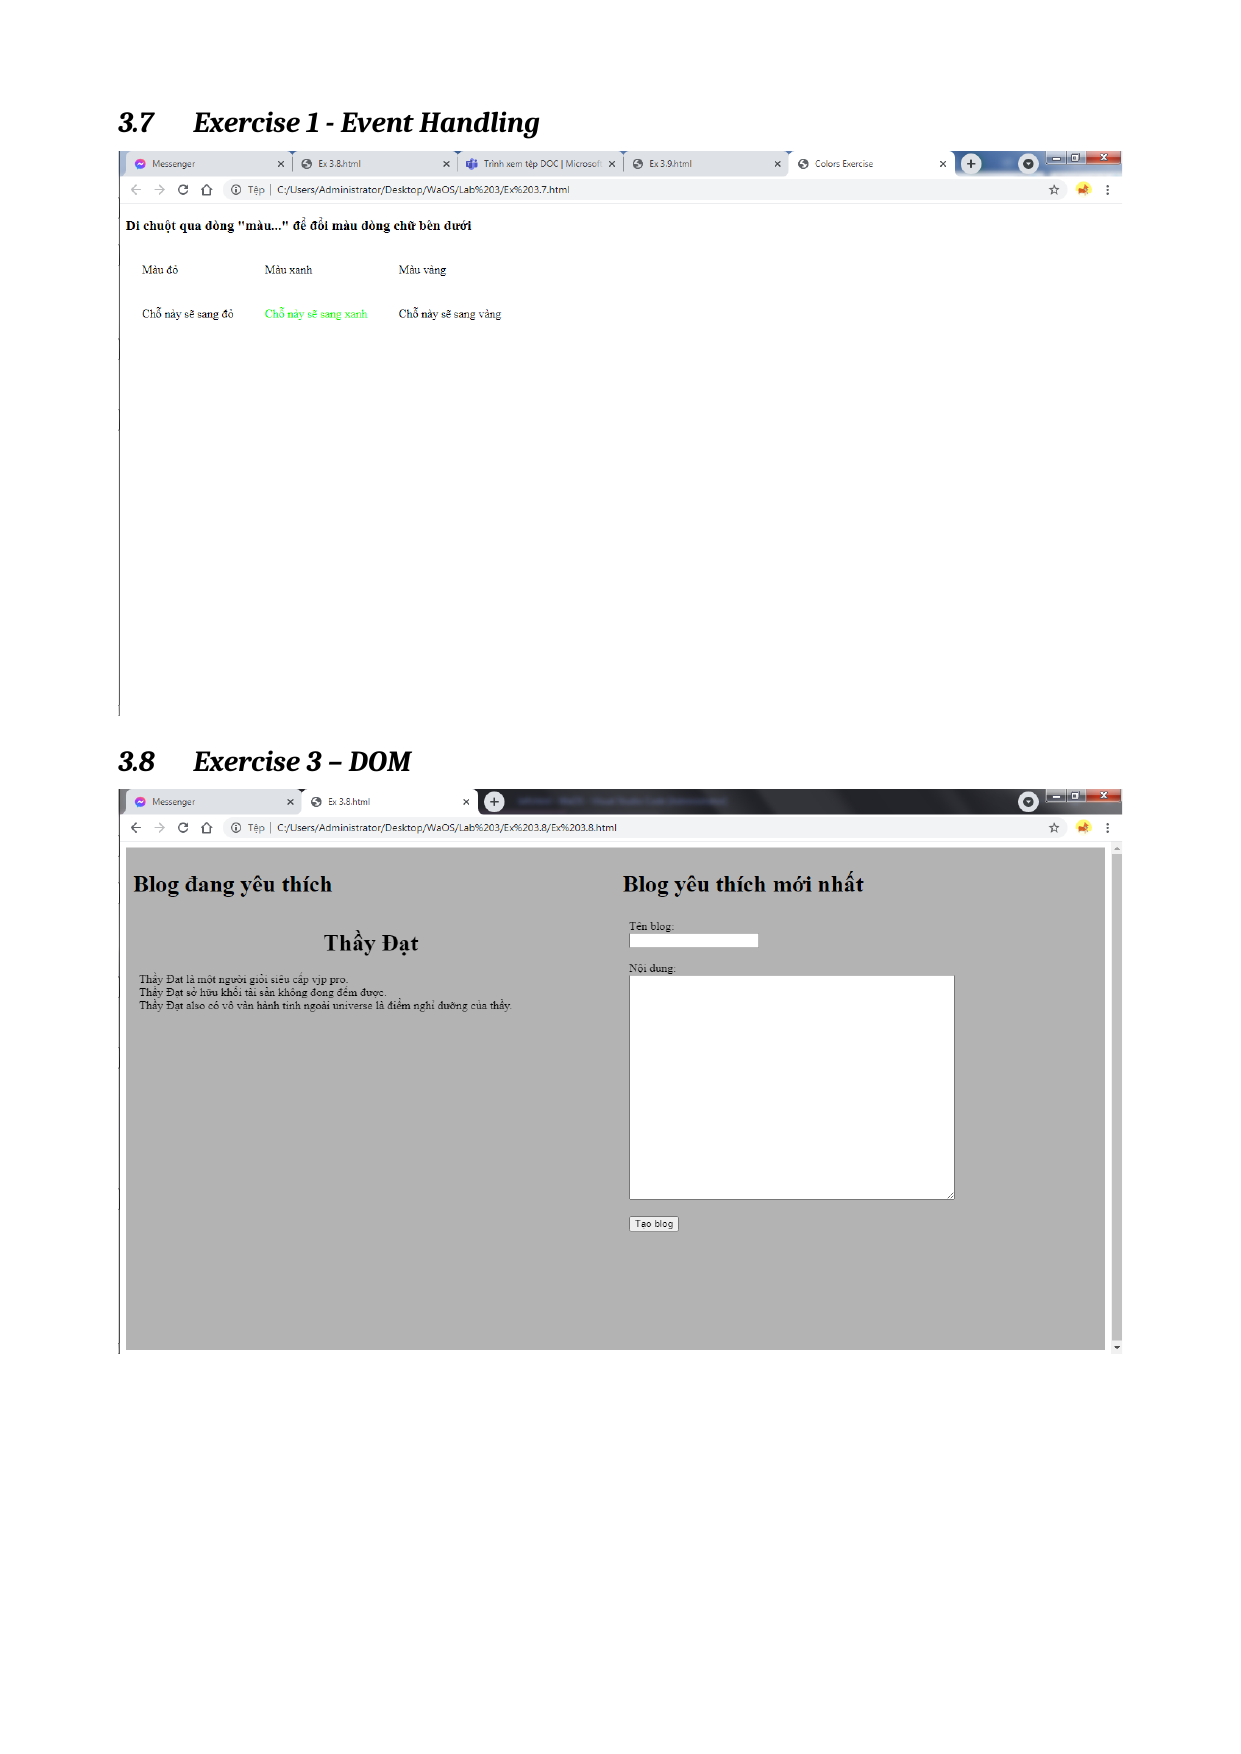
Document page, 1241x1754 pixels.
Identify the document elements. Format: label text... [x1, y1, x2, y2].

subtitle Exercise 3 – DOM [118, 745, 1122, 778]
subtitle Exercise 1 - Event Handling [118, 106, 1122, 140]
picture [118, 789, 1123, 1354]
picture [118, 151, 1123, 716]
